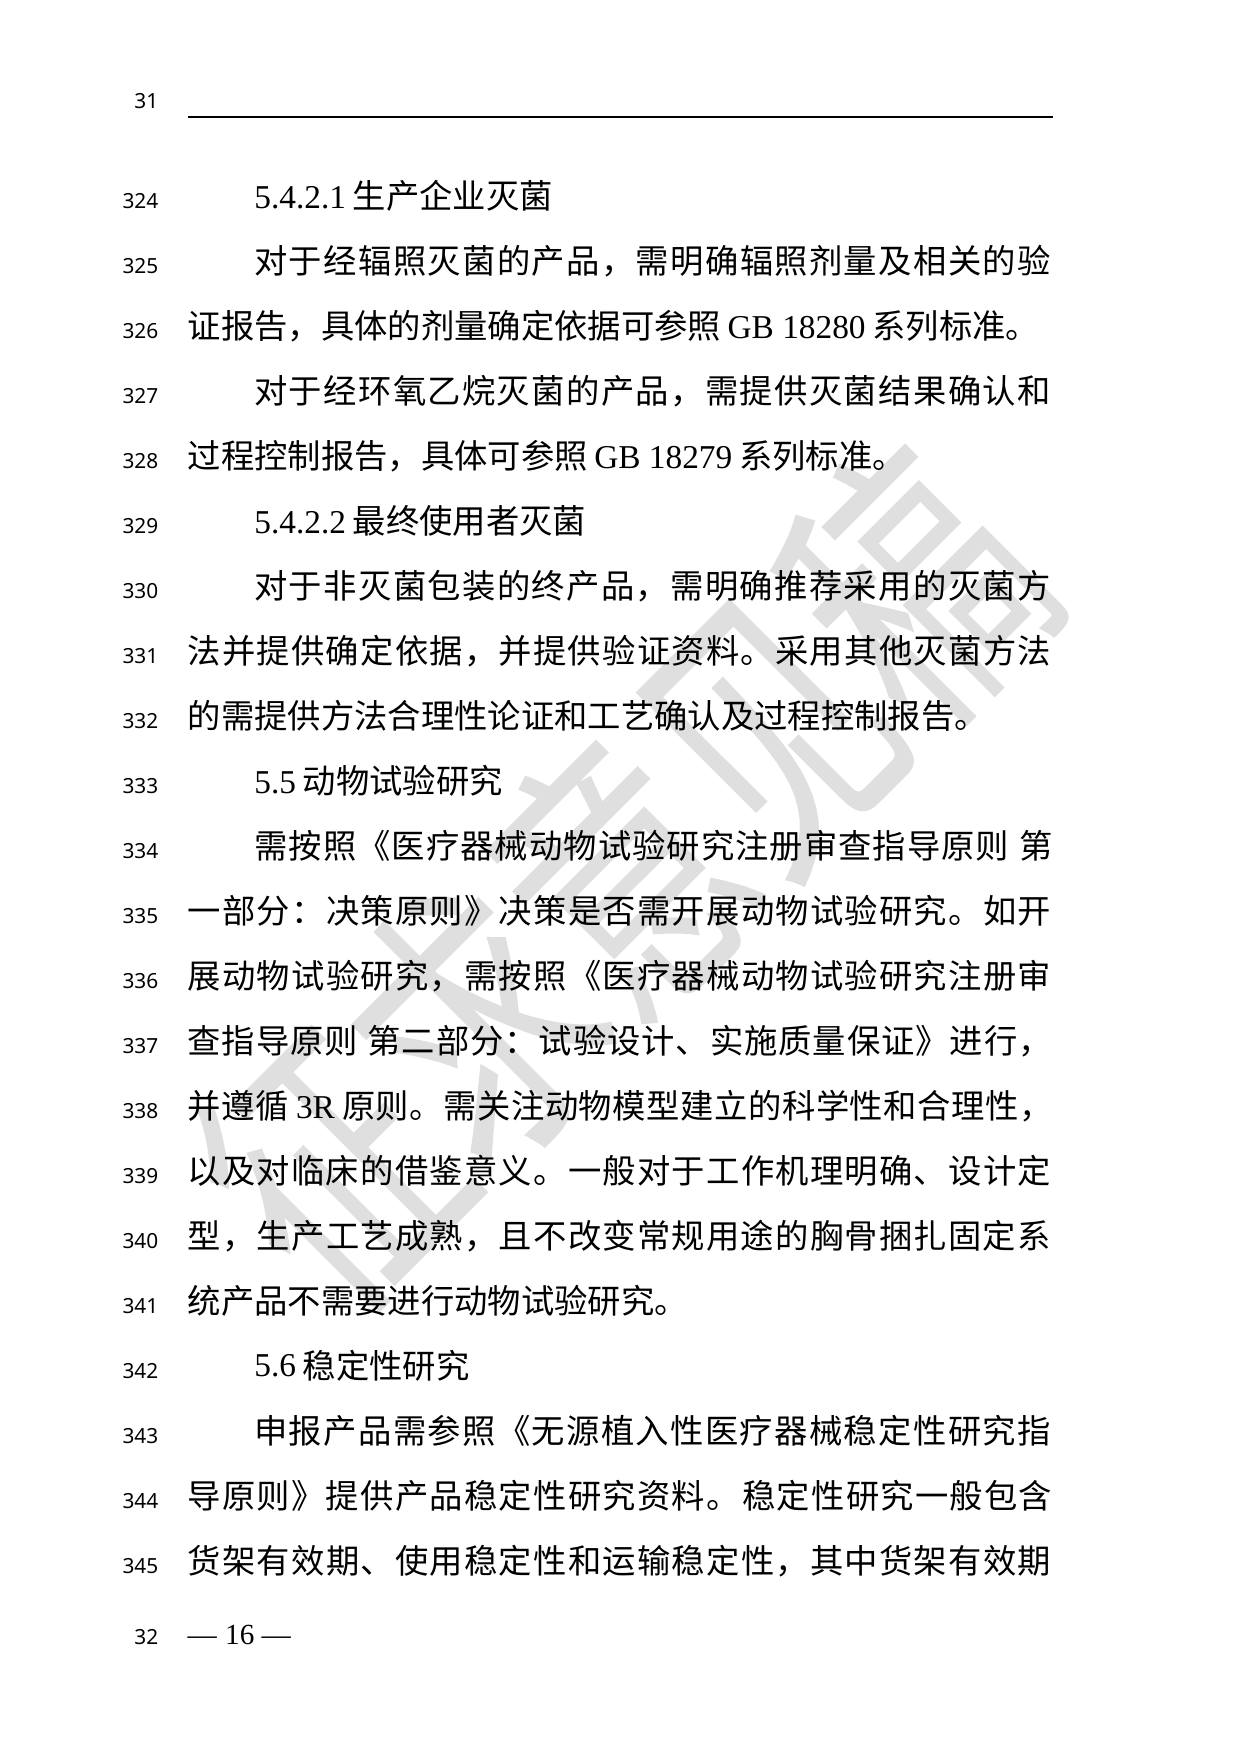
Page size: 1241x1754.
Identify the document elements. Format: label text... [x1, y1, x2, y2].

text 5.4.2.1生产企业灭菌 [187, 162, 1053, 227]
text 5.4.2.2最终使用者灭菌 [187, 487, 1053, 552]
text 对于经环氧乙烷灭菌的产品，需提供灭菌结果确认和过程控制报告，具体可参照GB 18279系列标准。 [187, 357, 1053, 487]
text 需按照《医疗器械动物试验研究注册审查指导原则 第一部分：决策原则》决策是否需开展动物试验研究。如开展动物试验研究，需按照《医疗器械动物试验研究注册审查指导原则 第二部分：试验设计、实施质量保证》进行，并遵循3R原则。需关注动物模型建立的科学性和合理性，以及对临床的借鉴意义。一般对于工作机理明确、设计定型，生产工艺成熟，且不改变常规用途的胸骨捆扎固定系统产品不需要进行动物试验研究。 [187, 812, 1053, 1332]
text 对于非灭菌包装的终产品，需明确推荐采用的灭菌方法并提供确定依据，并提供验证资料。采用其他灭菌方法的需提供方法合理性论证和工艺确认及过程控制报告。 [187, 552, 1053, 747]
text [187, 1397, 1053, 1592]
text 对于经辐照灭菌的产品，需明确辐照剂量及相关的验证报告，具体的剂量确定依据可参照GB 18280系列标准。 [187, 227, 1053, 357]
text 5.5动物试验研究 [187, 747, 1053, 812]
text 5.6稳定性研究 [187, 1332, 1053, 1397]
